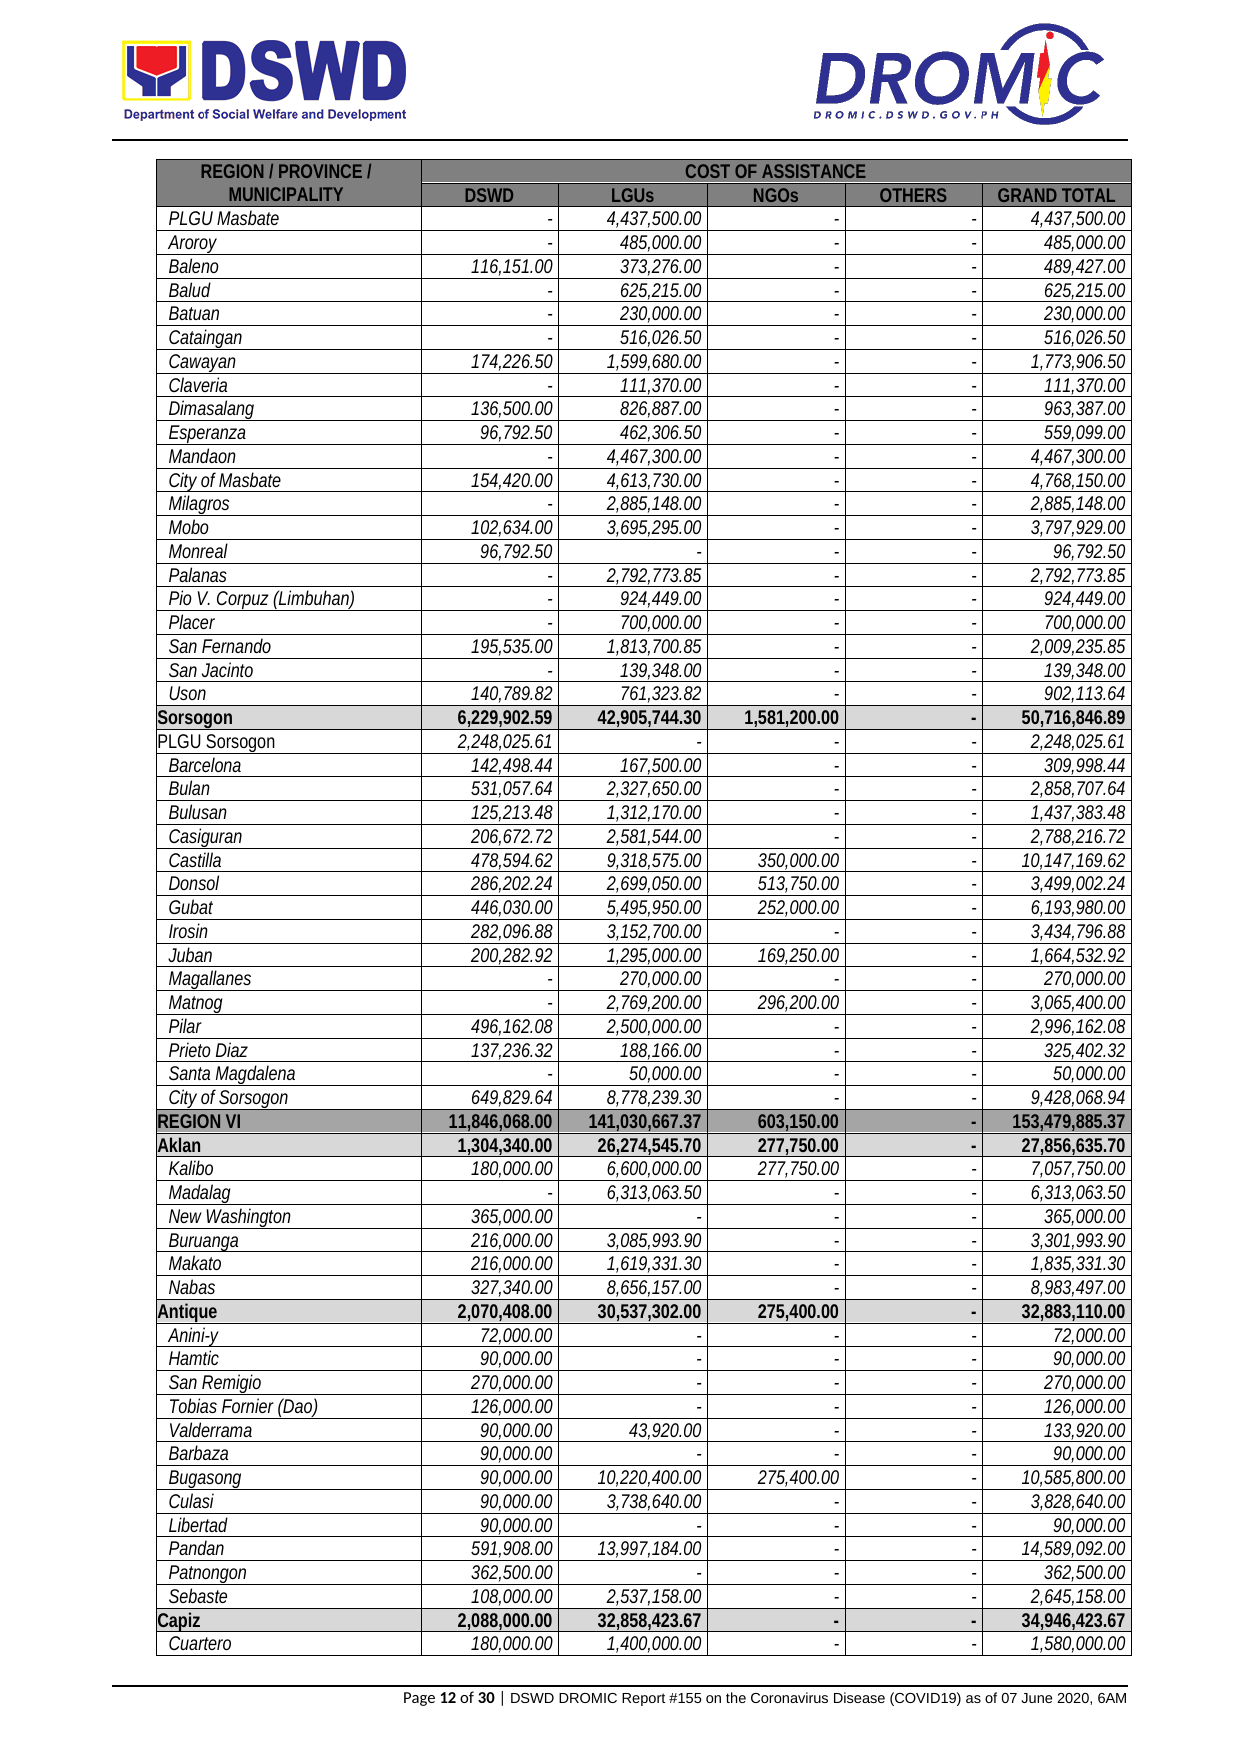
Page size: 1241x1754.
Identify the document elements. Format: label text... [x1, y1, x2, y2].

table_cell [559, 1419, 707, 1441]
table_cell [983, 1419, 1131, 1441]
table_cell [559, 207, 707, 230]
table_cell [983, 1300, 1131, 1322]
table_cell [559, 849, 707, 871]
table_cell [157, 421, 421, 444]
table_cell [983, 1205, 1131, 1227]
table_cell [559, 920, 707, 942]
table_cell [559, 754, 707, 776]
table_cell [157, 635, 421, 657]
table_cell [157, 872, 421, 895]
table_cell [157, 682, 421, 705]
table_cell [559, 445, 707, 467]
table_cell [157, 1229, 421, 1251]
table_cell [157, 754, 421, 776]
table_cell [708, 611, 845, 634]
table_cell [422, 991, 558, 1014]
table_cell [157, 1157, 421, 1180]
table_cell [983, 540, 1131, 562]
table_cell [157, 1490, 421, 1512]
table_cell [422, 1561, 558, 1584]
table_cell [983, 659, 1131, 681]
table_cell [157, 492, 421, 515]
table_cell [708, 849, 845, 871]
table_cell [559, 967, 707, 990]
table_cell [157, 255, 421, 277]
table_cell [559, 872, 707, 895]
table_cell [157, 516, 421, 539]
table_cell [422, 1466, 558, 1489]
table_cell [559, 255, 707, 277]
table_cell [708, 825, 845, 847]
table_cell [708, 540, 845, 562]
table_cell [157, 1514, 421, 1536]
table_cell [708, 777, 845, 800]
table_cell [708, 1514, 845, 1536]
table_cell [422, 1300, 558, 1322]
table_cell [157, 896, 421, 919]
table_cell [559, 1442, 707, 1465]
table_cell GRAND TOTAL [983, 184, 1131, 206]
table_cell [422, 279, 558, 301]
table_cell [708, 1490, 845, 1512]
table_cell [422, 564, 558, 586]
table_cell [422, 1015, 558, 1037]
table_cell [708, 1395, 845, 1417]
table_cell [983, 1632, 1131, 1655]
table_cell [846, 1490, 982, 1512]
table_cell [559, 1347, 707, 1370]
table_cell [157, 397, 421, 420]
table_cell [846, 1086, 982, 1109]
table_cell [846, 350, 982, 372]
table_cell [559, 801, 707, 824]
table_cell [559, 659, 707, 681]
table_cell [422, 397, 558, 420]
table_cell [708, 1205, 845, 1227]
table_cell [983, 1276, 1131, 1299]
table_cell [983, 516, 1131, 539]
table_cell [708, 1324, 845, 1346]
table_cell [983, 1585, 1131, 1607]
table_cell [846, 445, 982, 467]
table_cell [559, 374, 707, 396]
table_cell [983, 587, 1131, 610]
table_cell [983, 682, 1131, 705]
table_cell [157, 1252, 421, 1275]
picture [781, 23, 1133, 125]
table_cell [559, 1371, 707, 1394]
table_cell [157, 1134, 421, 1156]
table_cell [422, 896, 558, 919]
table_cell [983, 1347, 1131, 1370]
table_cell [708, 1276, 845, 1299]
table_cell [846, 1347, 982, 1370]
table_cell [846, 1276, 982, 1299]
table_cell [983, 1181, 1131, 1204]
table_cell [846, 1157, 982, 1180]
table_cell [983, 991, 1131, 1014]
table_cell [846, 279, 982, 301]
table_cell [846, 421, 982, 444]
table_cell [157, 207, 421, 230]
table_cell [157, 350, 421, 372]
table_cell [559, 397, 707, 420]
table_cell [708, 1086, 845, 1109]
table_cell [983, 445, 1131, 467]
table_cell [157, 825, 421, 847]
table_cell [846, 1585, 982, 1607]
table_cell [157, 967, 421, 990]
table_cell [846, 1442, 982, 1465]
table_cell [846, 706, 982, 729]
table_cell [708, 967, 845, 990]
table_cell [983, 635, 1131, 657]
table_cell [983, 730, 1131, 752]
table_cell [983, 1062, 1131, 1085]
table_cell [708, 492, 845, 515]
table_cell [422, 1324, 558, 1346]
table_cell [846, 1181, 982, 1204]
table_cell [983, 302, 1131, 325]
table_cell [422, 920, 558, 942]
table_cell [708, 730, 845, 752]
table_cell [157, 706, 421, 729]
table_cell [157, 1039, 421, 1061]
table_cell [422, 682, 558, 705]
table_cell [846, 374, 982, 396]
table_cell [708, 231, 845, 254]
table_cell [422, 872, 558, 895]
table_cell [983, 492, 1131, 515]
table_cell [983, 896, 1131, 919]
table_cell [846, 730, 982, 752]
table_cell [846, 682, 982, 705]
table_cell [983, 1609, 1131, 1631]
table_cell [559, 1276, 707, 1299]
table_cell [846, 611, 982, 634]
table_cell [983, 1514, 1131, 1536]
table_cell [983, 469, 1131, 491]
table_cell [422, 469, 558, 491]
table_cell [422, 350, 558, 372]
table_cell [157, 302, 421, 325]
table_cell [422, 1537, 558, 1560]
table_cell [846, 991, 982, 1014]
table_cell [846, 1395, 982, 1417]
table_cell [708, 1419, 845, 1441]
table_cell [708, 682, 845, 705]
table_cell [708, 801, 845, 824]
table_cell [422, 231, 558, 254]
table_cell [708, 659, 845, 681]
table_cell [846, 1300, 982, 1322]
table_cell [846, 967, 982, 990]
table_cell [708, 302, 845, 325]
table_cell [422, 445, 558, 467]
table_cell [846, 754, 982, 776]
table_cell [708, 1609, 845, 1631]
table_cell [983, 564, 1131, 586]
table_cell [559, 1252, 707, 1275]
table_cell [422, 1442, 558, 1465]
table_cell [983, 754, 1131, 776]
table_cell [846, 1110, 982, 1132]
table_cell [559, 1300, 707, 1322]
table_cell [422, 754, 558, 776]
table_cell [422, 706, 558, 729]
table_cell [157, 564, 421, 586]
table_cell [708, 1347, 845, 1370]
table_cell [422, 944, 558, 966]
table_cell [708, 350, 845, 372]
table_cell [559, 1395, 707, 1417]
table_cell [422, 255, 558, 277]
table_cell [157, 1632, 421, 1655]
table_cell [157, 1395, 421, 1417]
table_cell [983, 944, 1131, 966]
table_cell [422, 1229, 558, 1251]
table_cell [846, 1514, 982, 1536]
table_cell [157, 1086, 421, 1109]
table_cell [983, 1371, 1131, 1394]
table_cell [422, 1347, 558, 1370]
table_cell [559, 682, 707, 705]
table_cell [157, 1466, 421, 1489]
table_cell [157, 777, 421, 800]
table_cell NGOs [708, 184, 845, 206]
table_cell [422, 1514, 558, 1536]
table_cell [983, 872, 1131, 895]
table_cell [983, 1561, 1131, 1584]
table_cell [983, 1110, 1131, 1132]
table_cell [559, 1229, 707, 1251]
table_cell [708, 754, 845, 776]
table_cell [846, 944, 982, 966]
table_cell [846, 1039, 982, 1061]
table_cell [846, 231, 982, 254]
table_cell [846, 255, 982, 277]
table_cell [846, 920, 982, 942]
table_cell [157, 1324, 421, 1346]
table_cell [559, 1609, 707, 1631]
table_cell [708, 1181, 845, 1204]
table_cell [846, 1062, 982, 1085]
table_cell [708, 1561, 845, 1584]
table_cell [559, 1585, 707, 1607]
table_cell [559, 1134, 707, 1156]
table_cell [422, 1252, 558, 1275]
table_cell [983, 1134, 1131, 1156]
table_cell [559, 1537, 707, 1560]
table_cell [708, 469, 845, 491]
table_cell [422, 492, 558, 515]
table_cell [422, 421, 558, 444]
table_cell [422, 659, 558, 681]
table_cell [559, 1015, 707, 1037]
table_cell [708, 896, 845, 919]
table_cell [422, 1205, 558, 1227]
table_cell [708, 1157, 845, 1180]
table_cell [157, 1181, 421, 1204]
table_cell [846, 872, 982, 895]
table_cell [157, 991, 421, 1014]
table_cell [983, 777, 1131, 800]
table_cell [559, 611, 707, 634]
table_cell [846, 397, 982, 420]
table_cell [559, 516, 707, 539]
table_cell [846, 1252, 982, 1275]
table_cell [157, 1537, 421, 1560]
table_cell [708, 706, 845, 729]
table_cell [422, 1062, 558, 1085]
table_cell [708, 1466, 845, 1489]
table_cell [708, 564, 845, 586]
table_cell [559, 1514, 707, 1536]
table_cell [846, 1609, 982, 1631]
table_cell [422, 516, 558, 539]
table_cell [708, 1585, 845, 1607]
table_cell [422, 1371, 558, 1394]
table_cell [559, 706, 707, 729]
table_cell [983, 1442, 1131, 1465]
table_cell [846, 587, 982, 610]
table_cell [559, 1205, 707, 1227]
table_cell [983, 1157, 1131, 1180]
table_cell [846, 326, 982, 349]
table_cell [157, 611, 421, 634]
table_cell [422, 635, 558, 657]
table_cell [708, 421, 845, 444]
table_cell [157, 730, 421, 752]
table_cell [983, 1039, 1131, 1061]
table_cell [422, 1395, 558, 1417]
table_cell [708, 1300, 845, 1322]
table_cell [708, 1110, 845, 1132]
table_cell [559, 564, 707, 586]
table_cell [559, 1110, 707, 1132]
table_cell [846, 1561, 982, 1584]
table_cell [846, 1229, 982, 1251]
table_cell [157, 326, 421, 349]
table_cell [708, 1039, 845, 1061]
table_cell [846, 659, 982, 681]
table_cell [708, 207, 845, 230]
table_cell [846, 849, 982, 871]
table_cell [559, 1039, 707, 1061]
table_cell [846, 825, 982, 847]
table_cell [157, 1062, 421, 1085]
table_cell OTHERS [846, 184, 982, 206]
table_header REGION / PROVINCE / MUNICIPALITY [157, 160, 421, 206]
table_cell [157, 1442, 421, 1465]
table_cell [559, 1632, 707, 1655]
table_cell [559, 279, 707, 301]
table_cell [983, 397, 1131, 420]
table_cell DSWD [422, 184, 558, 206]
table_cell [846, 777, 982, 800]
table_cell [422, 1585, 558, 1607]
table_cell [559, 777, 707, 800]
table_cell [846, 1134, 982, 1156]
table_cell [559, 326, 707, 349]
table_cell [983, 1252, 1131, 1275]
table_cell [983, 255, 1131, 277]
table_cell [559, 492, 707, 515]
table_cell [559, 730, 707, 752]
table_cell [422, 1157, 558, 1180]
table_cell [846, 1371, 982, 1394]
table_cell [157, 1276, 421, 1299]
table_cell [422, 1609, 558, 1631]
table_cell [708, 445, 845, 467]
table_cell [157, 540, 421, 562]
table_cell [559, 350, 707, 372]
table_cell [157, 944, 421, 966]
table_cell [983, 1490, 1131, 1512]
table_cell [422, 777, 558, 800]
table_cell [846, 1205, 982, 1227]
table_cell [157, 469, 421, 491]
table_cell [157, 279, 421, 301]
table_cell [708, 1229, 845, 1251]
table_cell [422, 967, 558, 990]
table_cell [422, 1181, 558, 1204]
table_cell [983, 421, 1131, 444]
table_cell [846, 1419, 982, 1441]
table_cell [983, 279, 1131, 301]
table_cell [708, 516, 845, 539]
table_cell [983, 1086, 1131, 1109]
table_header COST OF ASSISTANCE [422, 160, 1131, 182]
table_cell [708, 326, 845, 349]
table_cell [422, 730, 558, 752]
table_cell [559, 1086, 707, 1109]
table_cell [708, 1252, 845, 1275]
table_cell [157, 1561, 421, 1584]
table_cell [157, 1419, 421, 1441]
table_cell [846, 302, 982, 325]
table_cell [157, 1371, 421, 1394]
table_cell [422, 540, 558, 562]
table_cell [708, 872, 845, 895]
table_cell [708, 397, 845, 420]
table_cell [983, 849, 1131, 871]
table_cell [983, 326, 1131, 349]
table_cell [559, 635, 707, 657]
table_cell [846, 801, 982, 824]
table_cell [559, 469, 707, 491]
table_cell LGUs [559, 184, 707, 206]
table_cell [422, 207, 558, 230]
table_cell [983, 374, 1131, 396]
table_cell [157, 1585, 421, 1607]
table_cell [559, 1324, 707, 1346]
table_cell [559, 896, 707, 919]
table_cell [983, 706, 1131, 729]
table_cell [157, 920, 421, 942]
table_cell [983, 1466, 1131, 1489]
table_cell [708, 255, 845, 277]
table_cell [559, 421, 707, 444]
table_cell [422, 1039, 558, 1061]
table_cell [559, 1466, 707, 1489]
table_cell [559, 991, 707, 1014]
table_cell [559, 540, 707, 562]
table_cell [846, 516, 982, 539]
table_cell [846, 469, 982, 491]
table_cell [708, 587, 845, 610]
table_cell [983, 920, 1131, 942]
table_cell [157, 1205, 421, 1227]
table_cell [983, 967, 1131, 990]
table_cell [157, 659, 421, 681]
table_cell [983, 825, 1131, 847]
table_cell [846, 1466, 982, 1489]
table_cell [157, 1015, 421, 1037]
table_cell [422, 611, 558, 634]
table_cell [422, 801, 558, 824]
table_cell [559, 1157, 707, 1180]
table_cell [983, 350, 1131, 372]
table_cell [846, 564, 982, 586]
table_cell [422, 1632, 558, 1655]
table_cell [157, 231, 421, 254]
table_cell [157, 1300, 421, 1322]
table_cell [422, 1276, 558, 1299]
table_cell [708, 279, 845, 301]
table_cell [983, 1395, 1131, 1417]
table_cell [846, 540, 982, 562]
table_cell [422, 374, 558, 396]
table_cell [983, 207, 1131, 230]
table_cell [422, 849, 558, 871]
picture [112, 37, 417, 125]
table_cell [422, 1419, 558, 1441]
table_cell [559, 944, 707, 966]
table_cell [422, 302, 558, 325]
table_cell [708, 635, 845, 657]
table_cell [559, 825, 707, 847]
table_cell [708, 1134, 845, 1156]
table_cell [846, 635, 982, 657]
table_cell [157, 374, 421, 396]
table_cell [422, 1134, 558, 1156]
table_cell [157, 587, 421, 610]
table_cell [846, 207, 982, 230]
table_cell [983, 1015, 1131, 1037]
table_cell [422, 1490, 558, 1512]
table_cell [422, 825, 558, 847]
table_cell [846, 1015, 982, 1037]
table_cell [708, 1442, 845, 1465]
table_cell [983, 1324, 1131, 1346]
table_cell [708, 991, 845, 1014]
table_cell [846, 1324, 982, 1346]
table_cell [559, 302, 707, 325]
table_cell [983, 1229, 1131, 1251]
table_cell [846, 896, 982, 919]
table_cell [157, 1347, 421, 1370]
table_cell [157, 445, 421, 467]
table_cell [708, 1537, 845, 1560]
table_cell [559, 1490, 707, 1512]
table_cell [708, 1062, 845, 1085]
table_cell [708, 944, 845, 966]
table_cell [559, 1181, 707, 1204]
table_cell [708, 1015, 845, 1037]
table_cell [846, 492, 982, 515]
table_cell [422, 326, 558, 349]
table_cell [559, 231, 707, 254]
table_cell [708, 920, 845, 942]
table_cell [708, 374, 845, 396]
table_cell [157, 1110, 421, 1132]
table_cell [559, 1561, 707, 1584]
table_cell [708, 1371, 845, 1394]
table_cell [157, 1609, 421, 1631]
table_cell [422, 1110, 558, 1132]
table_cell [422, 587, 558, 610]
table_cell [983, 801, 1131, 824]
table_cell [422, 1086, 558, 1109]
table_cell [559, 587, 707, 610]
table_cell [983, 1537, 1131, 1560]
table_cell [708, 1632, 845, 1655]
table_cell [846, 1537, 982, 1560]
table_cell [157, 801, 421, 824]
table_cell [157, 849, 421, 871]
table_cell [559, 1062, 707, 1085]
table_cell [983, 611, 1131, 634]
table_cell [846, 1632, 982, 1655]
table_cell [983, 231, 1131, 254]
